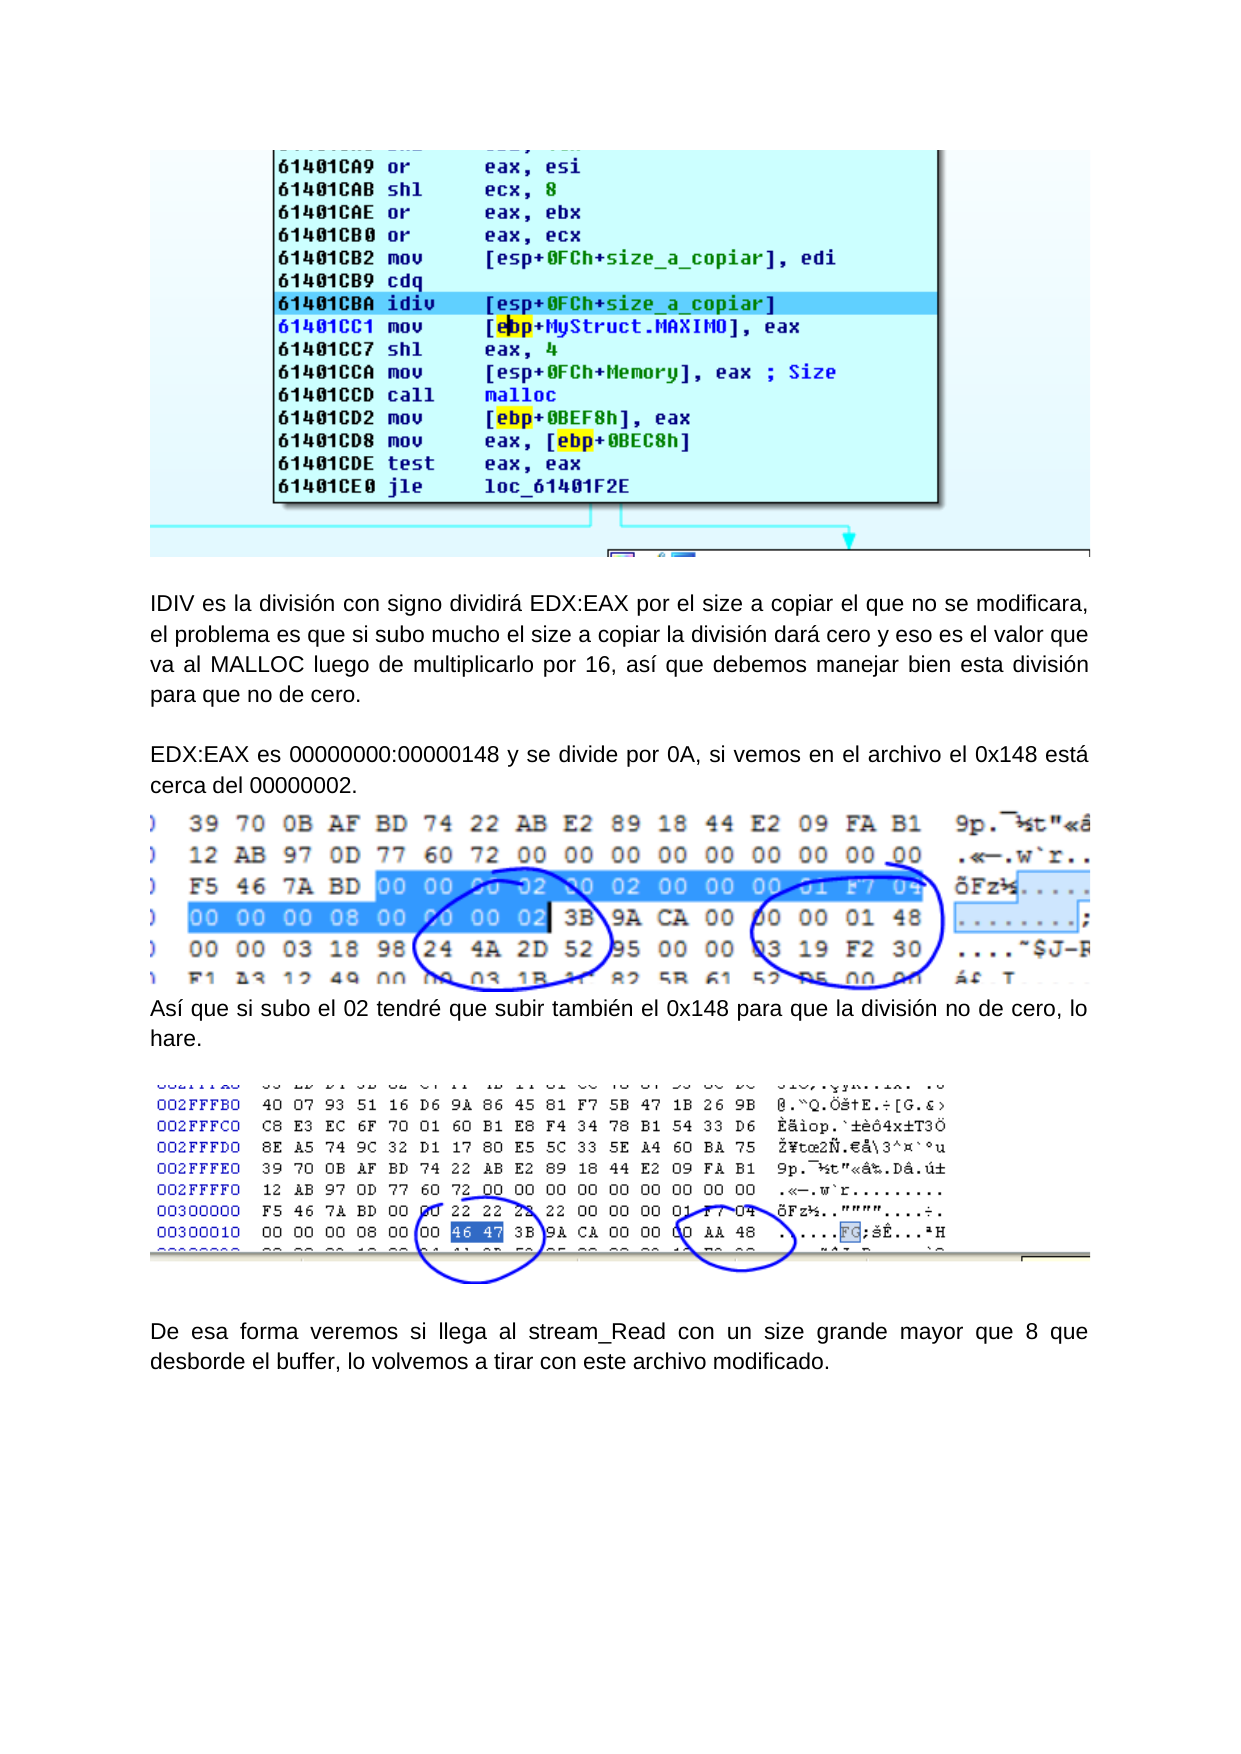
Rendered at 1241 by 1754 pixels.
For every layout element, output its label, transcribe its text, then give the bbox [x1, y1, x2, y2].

picture [150, 150, 1091, 557]
picture [150, 801, 1091, 992]
text EDX:EAX es 00000000:00000148 y se divide por 0A, si vemos en el archivo el 0x148 está cerca del 00000002. [150, 741, 1090, 798]
picture [150, 1085, 1091, 1284]
text Así que si subo el 02 tendré que subir también el 0x148 para que la división no de cero, lo hare. [150, 995, 1090, 1052]
text De esa forma veremos si llega al stream_Read con un size grande mayor que 8 que desborde el buffer, lo volvemos a tirar con este archivo modificado. [150, 1318, 1090, 1374]
text IDIV es la división con signo dividirá EDX:EAX por el size a copiar el que no se modificara, el problema es que si subo mucho el size a copiar la división dará cero y eso es el valor que va al MALLOC luego de multiplicarlo por 16, así que debemos manejar bien esta división para que no de cero. [150, 590, 1090, 707]
